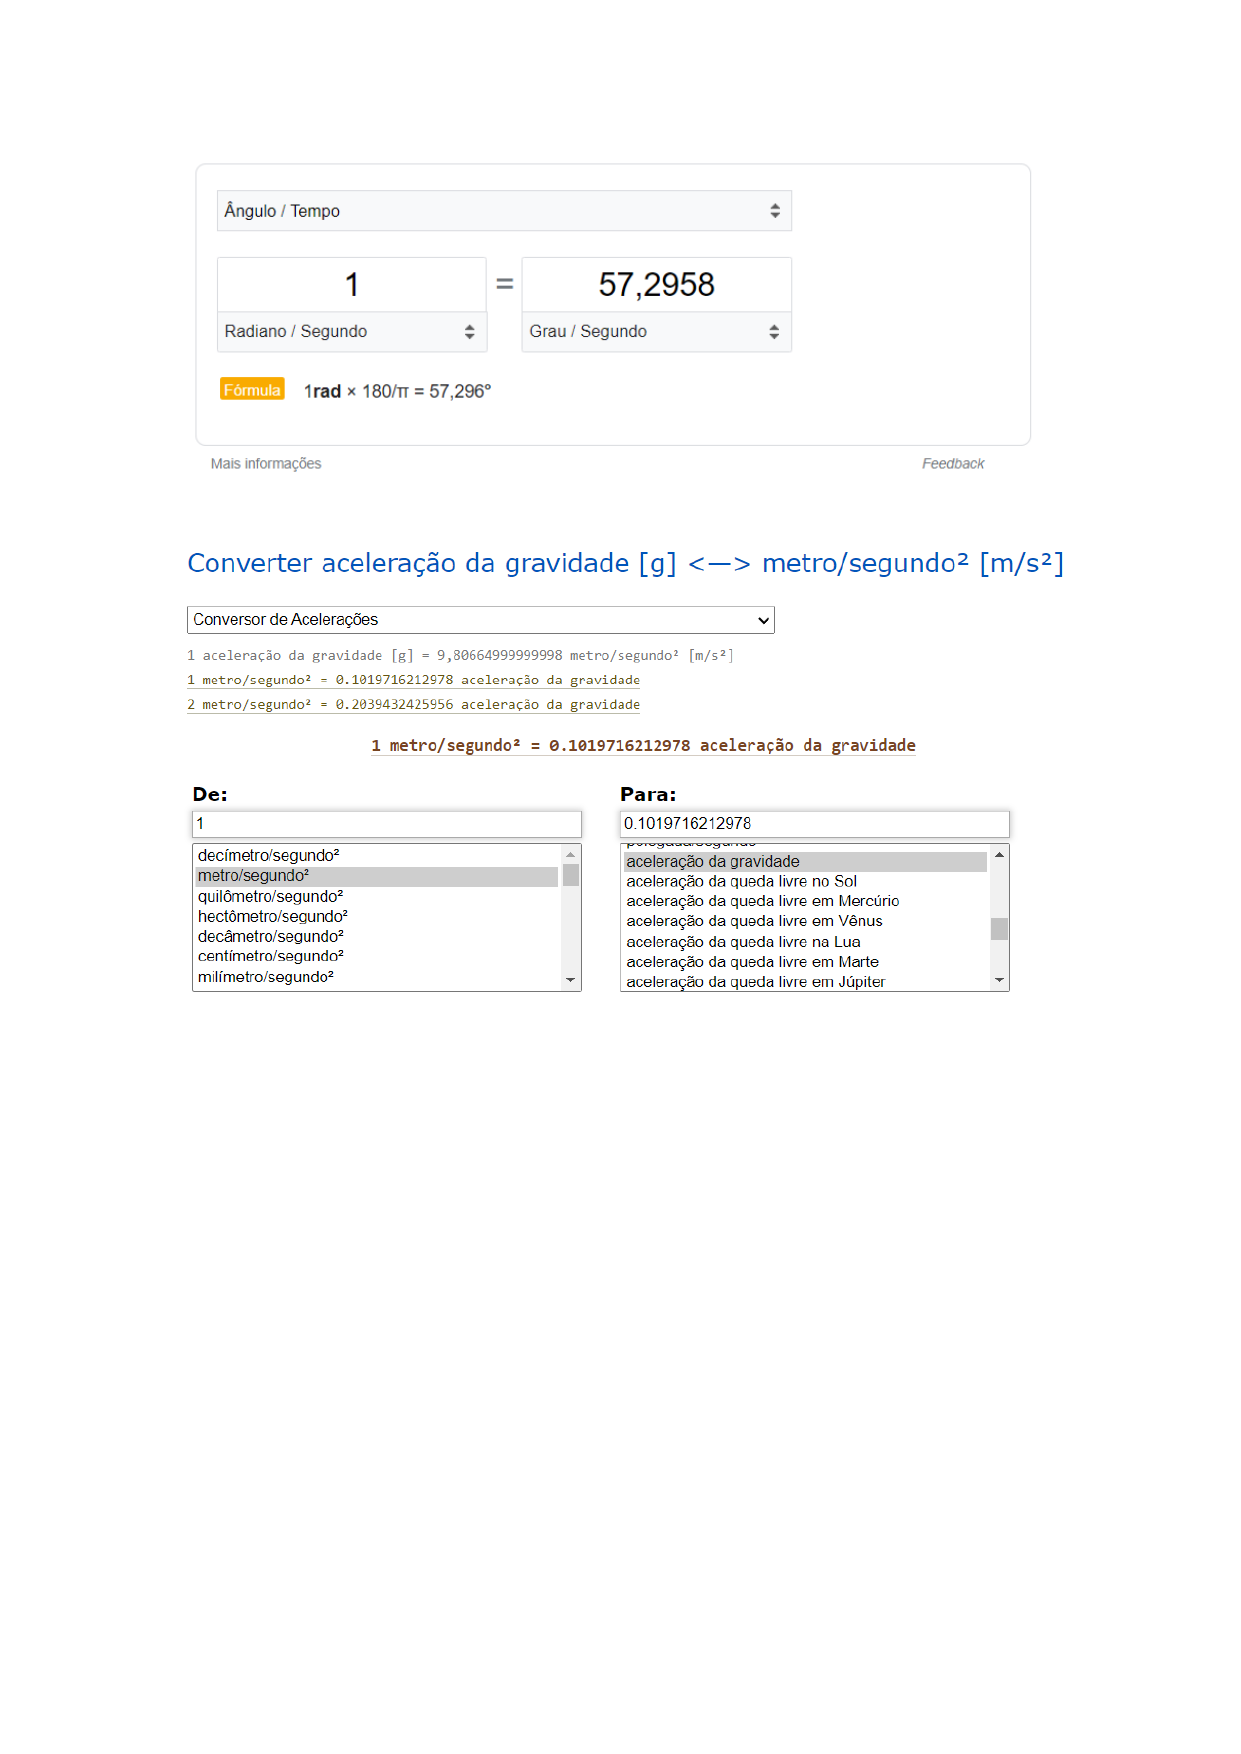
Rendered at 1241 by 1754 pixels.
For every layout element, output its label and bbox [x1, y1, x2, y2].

picture [177, 147, 1063, 486]
picture [177, 551, 1063, 998]
